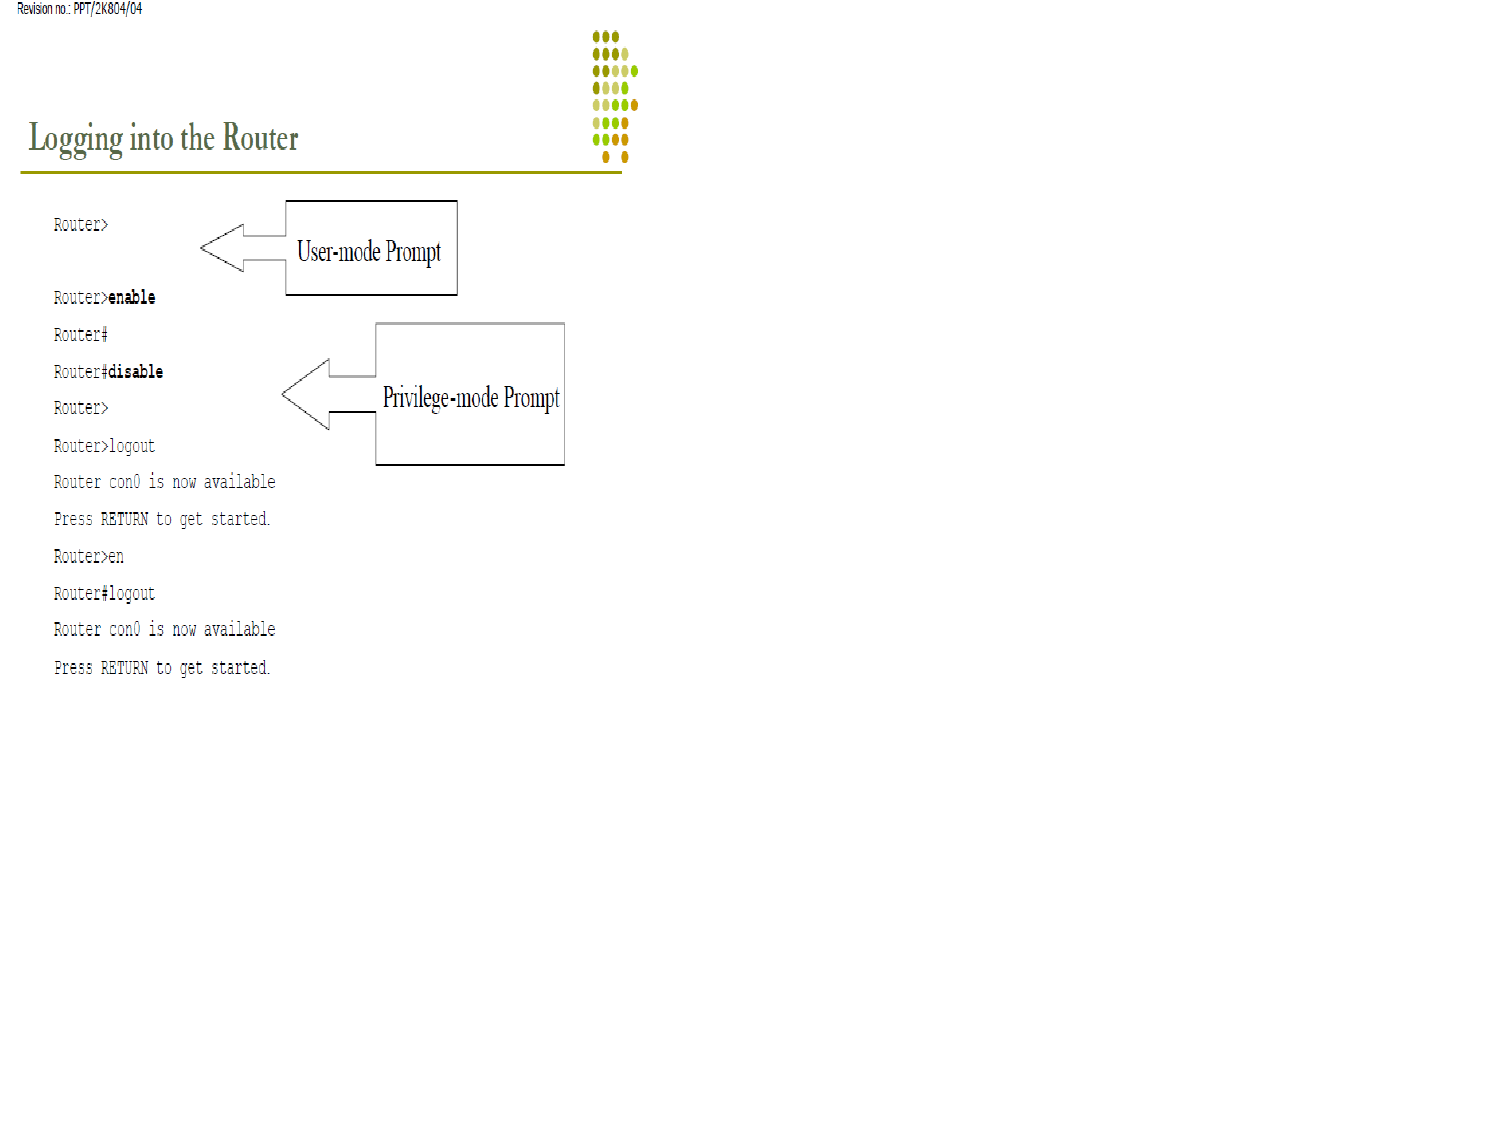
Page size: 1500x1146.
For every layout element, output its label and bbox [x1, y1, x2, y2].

picture [17, 0, 663, 737]
